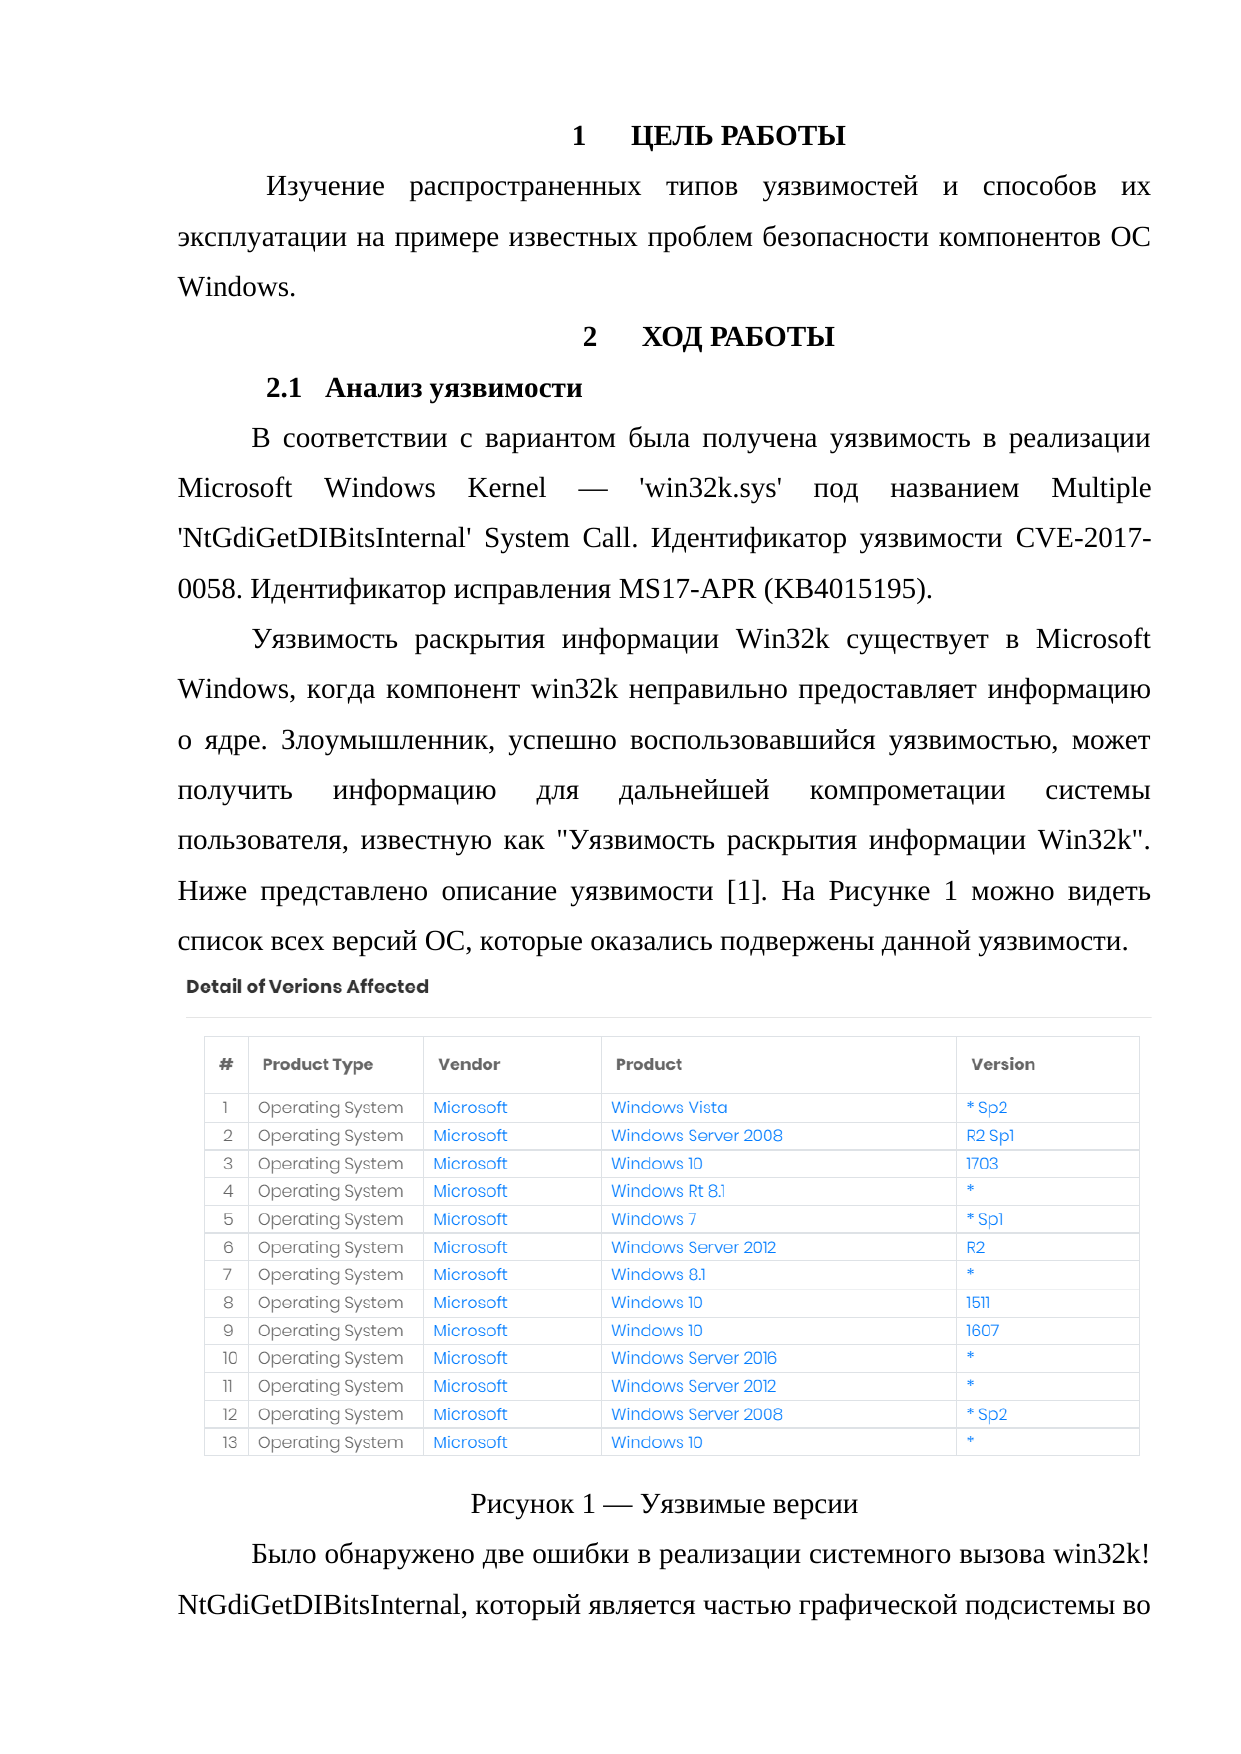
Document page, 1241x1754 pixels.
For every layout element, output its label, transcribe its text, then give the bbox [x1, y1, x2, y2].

subtitle Цель работы [177, 118, 1152, 152]
subtitle Ход работы [177, 319, 1152, 353]
picture [177, 973, 1152, 1470]
text В соответствии с вариантом была получена уязвимость в реализации Microsoft Windows Kernel — 'win32k.sys' под названием Multiple 'NtGdiGetDIBitsInternal' System Call. Идентификатор уязвимости CVE-2017-0058. Идентификатор исправления MS17-APR (KB4015195). [177, 420, 1152, 604]
subtitle Анализ уязвимости [177, 370, 1152, 403]
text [177, 1537, 1152, 1621]
text Изучение распространенных типов уязвимостей и способов их эксплуатации на примере известных проблем безопасности компонентов ОС Windows. [177, 168, 1152, 303]
text Уязвимость раскрытия информации Win32k существует в Microsoft Windows, когда компонент win32k неправильно предоставляет информацию о ядре. Злоумышленник, успешно воспользовавшийся уязвимостью, может получить информацию для дальнейшей компрометации системы пользователя, известную как "Уязвимость раскрытия информации Win32k". Ниже представлено описание уязвимости [1]. На Рисунке 1 можно видеть список всех версий ОС, которые оказались подвержены данной уязвимости. [177, 621, 1152, 957]
text Рисунок 1 — Уязвимые версии [177, 1486, 1152, 1520]
